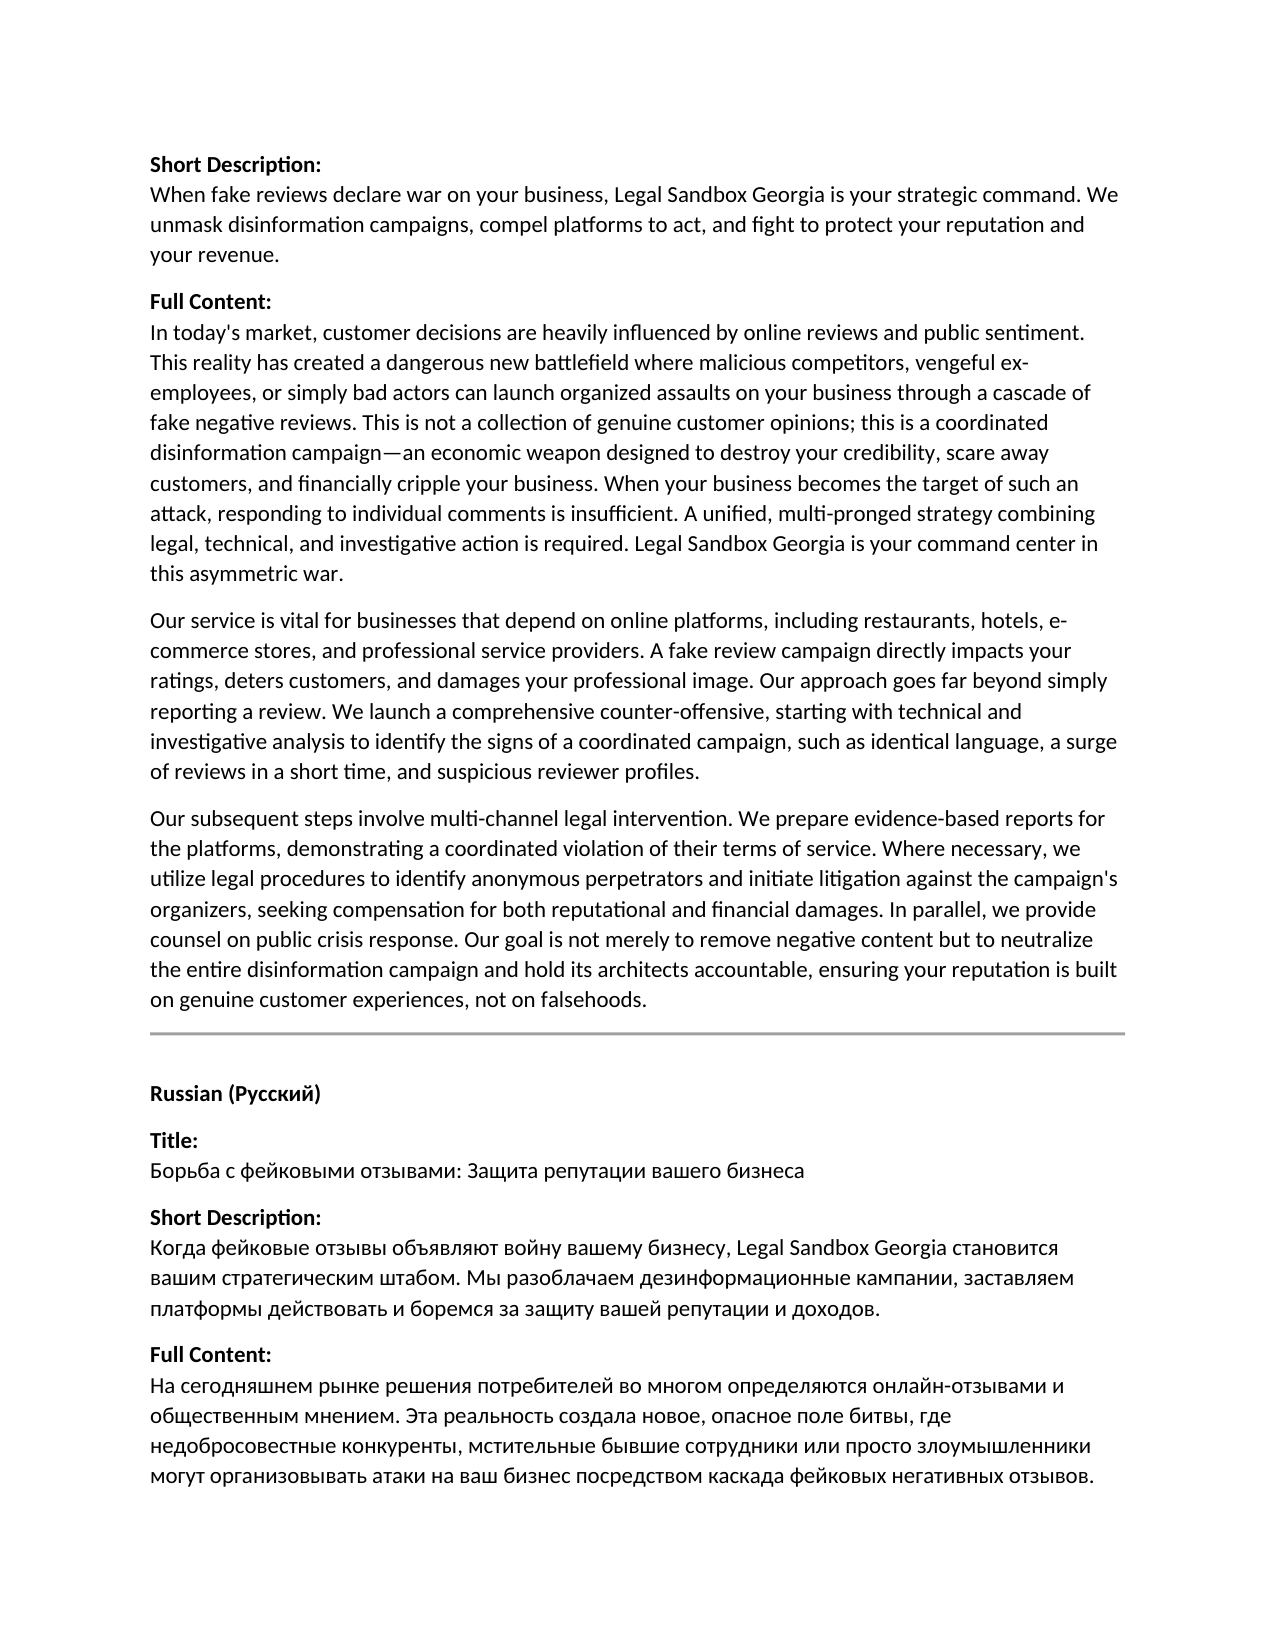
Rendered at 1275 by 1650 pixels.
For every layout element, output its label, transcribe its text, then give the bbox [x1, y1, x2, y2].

text Short Description: Когда фейковые отзывы объявляют войну вашему бизнесу, Legal Sandbox Georgia становится вашим стратегическим штабом. Мы разоблачаем дезинформационные кампании, заставляем платформы действовать и боремся за защиту вашей репутации и доходов. [150, 1203, 1125, 1322]
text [150, 1341, 1125, 1489]
text Russian (Русский) [150, 1079, 1125, 1107]
text Full Content: In today's market, customer decisions are heavily influenced by online reviews and public sentiment. This reality has created a dangerous new battlefield where malicious competitors, vengeful ex-employees, or simply bad actors can launch organized assaults on your business through a cascade of fake negative reviews. This is not a collection of genuine customer opinions; this is a coordinated disinformation campaign—an economic weapon designed to destroy your credibility, scare away customers, and financially cripple your business. When your business becomes the target of such an attack, responding to individual comments is insufficient. A unified, multi-pronged strategy combining legal, technical, and investigative action is required. Legal Sandbox Georgia is your command center in this asymmetric war. [150, 287, 1125, 587]
text Short Description: When fake reviews declare war on your business, Legal Sandbox Georgia is your strategic command. We unmask disinformation campaigns, compel platforms to act, and fight to protect your reputation and your revenue. [150, 150, 1125, 269]
text Our subsequent steps involve multi-channel legal intervention. We prepare evidence-based reports for the platforms, demonstrating a coordinated violation of their terms of service. Where necessary, we utilize legal procedures to identify anonymous perpetrators and initiate litigation against the campaign's organizers, seeking compensation for both reputational and financial damages. In parallel, we provide counsel on public crisis response. Our goal is not merely to remove negative content but to neutralize the entire disinformation campaign and hold its architects accountable, ensuring your reputation is built on genuine customer experiences, not on falsehoods. [150, 804, 1125, 1013]
text Title: Борьба с фейковыми отзывами: Защита репутации вашего бизнеса [150, 1126, 1125, 1184]
text Our service is vital for businesses that depend on online platforms, including restaurants, hotels, e-commerce stores, and professional service providers. A fake review campaign directly impacts your ratings, deters customers, and damages your professional image. Our approach goes far beyond simply reporting a review. We launch a comprehensive counter-offensive, starting with technical and investigative analysis to identify the signs of a coordinated campaign, such as identical language, a surge of reviews in a short time, and suspicious reviewer profiles. [150, 606, 1125, 785]
